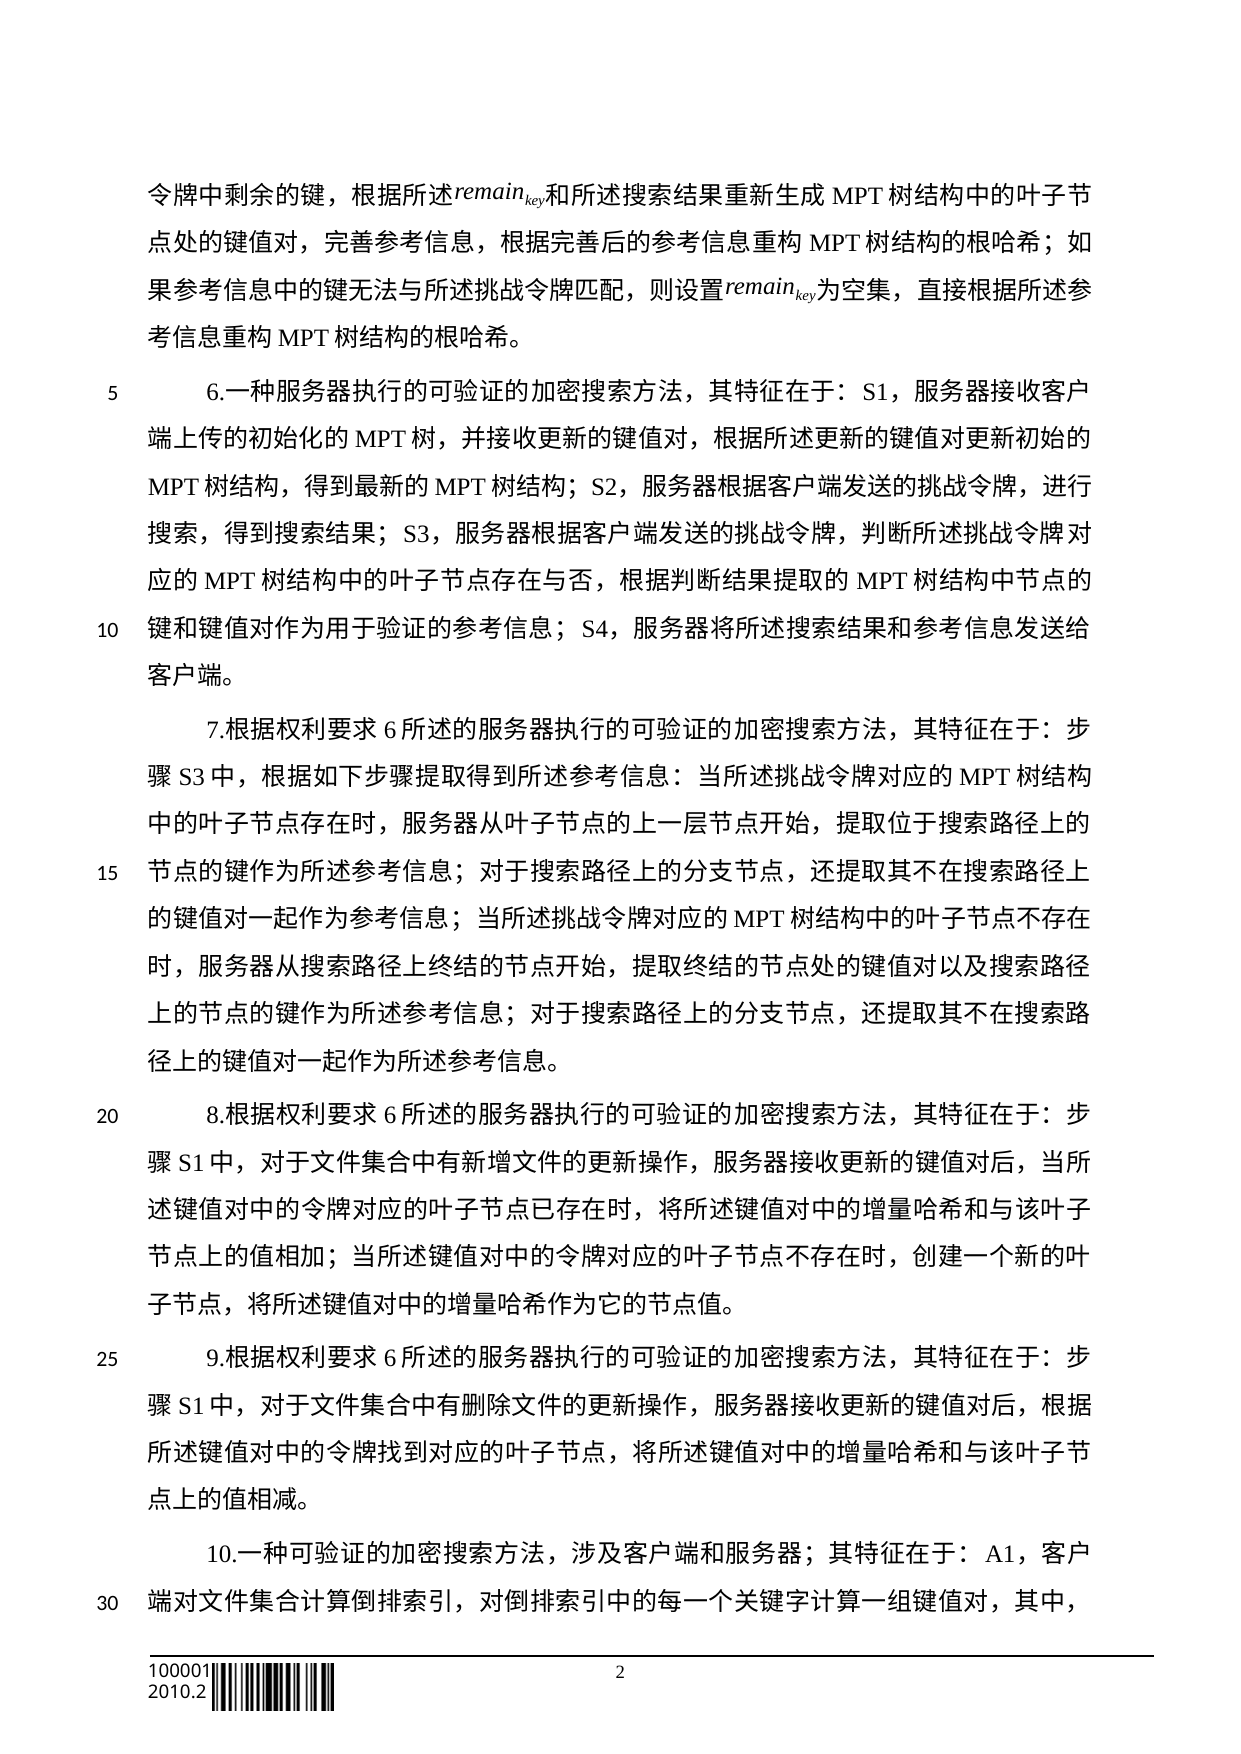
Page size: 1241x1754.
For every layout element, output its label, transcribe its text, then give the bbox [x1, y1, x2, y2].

list 根据权利要求6所述的服务器执行的可验证的加密搜索方法，其特征在于：步骤S1中，对于文件集合中有删除文件的更新操作，服务器接收更新的键值对后，根据所述键值对中的令牌找到对应的叶子节点，将所述键值对中的增量哈希和与该叶子节点上的值相减。 [148, 1332, 1092, 1522]
picture [212, 1663, 334, 1711]
list 根据权利要求6所述的服务器执行的可验证的加密搜索方法，其特征在于：步骤S1中，对于文件集合中有新增文件的更新操作，服务器接收更新的键值对后，当所述键值对中的令牌对应的叶子节点已存在时，将所述键值对中的增量哈希和与该叶子节点上的值相加；当所述键值对中的令牌对应的叶子节点不存在时，创建一个新的叶子节点，将所述键值对中的增量哈希作为它的节点值。 [148, 1089, 1092, 1326]
list 一种服务器执行的可验证的加密搜索方法，其特征在于：S1，服务器接收客户端上传的初始化的MPT树，并接收更新的键值对，根据所述更新的键值对更新初始的MPT树结构，得到最新的MPT树结构；S2，服务器根据客户端发送的挑战令牌，进行搜索，得到搜索结果；S3，服务器根据客户端发送的挑战令牌，判断所述挑战令牌对应的MPT树结构中的叶子节点存在与否，根据判断结果提取的MPT树结构中节点的键和键值对作为用于验证的参考信息；S4，服务器将所述搜索结果和参考信息发送给客户端。 [148, 366, 1092, 697]
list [148, 1528, 1092, 1623]
list 根据权利要求6所述的服务器执行的可验证的加密搜索方法，其特征在于：步骤S3中，根据如下步骤提取得到所述参考信息：当所述挑战令牌对应的MPT树结构中的叶子节点存在时，服务器从叶子节点的上一层节点开始，提取位于搜索路径上的节点的键作为所述参考信息；对于搜索路径上的分支节点，还提取其不在搜索路径上的键值对一起作为参考信息；当所述挑战令牌对应的MPT树结构中的叶子节点不存在时，服务器从搜索路径上终结的节点开始，提取终结的节点处的键值对以及搜索路径上的节点的键作为所述参考信息；对于搜索路径上的分支节点，还提取其不在搜索路径上的键值对一起作为所述参考信息。 [148, 704, 1092, 1083]
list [148, 170, 1092, 359]
